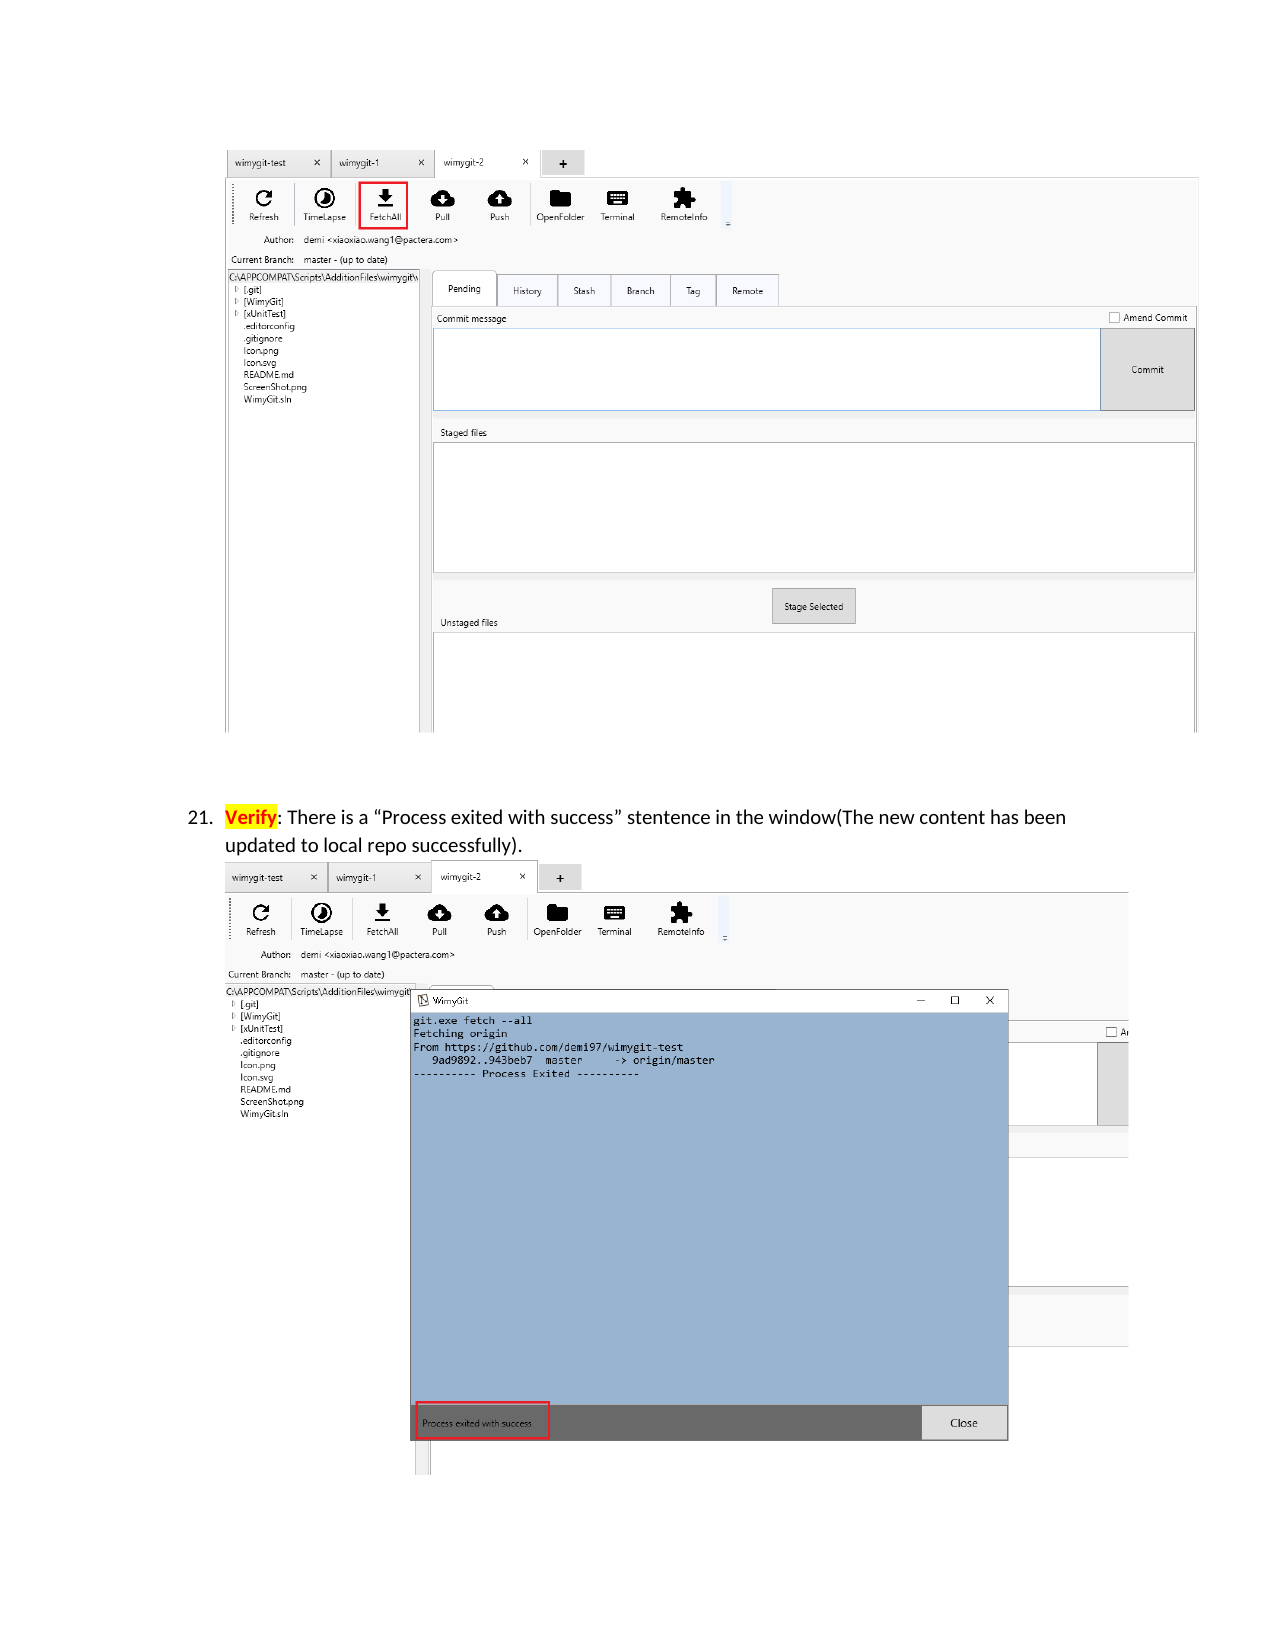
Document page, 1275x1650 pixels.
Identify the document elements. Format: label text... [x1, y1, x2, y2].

picture [225, 859, 1199, 1484]
picture [225, 150, 1199, 774]
list Verify: There is a “Process exited with success” stentence in the window(The new content has been updated to local repo successfully). [187, 804, 1125, 857]
